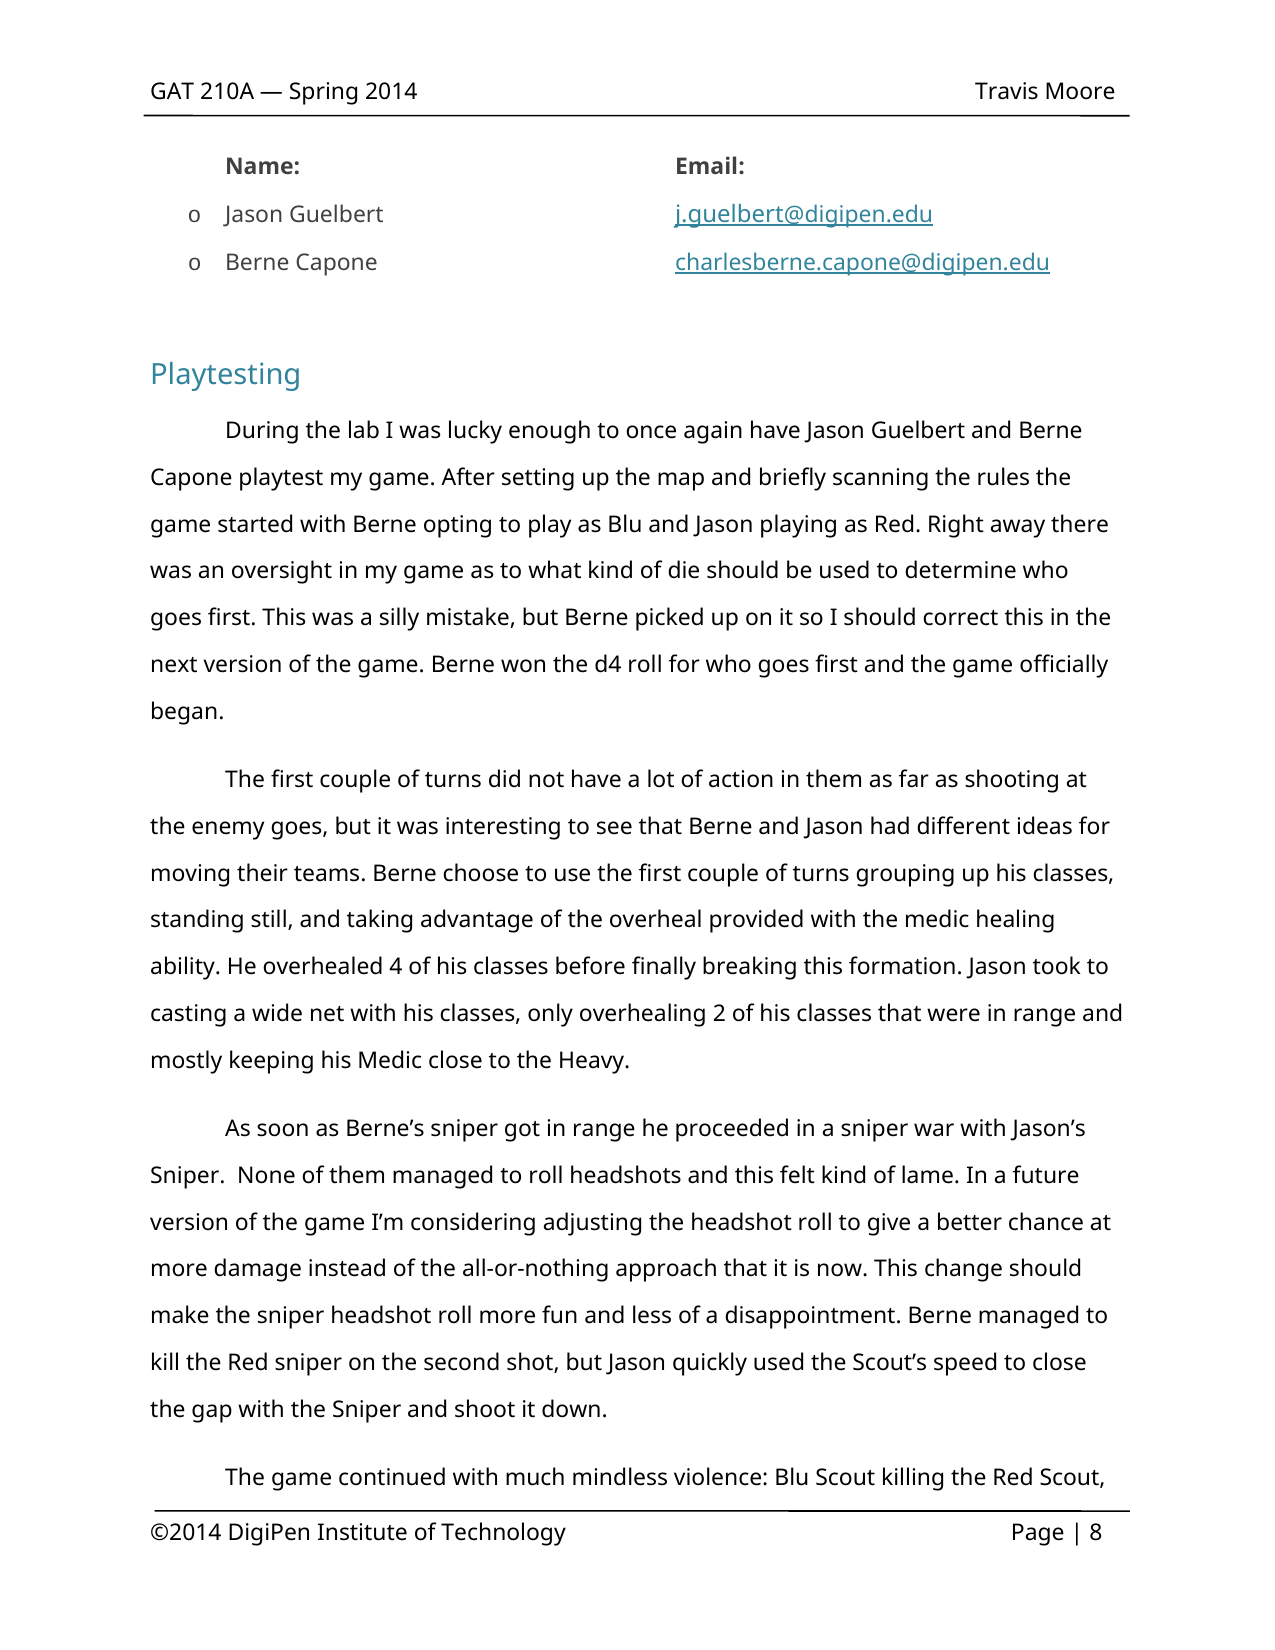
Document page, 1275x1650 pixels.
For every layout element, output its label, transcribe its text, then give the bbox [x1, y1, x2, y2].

list Jason Guelbert j.guelbert@digipen.edu [187, 197, 675, 229]
text Name: Email: [150, 150, 1125, 181]
text The first couple of turns did not have a lot of action in them as far as shooting at the enemy goes, but it was interesting to see that Berne and Jason had different ideas for moving their teams. Berne choose to use the first couple of turns grouping up his classes, standing still, and taking advantage of the overheal provided with the medic healing ability. He overhealed 4 of his classes before finally breaking this formation. Jason took to casting a wide net with his classes, only overhealing 2 of his classes that were in range and mostly keeping his Medic close to the Heavy. [150, 763, 1125, 1075]
text During the lab I was lucky enough to once again have Jason Guelbert and Berne Capone playtest my game. After setting up the map and briefly scanning the rules the game started with Berne opting to play as Blu and Jason playing as Red. Right away there was an oversight in my game as to what kind of die should be used to determine who goes first. This was a silly mistake, but Berne picked up on it so I should correct this in the next version of the game. Berne won the d4 roll for who goes first and the game officially began. [150, 414, 1125, 726]
list Berne Capone charlesberne.capone@digipen.edu [188, 246, 1125, 277]
text As soon as Berne’s sniper got in range he proceeded in a sniper war with Jason’s Sniper. None of them managed to roll headshots and this felt kind of lame. In a future version of the game I’m considering adjusting the headshot roll to give a better chance at more damage instead of the all-or-nothing approach that it is now. This change should make the sniper headshot roll more fun and less of a disappointment. Berne managed to kill the Red sniper on the second shot, but Jason quickly used the Scout’s speed to close the gap with the Sniper and shoot it down. [150, 1112, 1125, 1424]
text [150, 1461, 1125, 1492]
list Jason Guelbert j.guelbert@digipen.edu [784, 197, 1125, 229]
text Playtesting [150, 353, 1125, 393]
